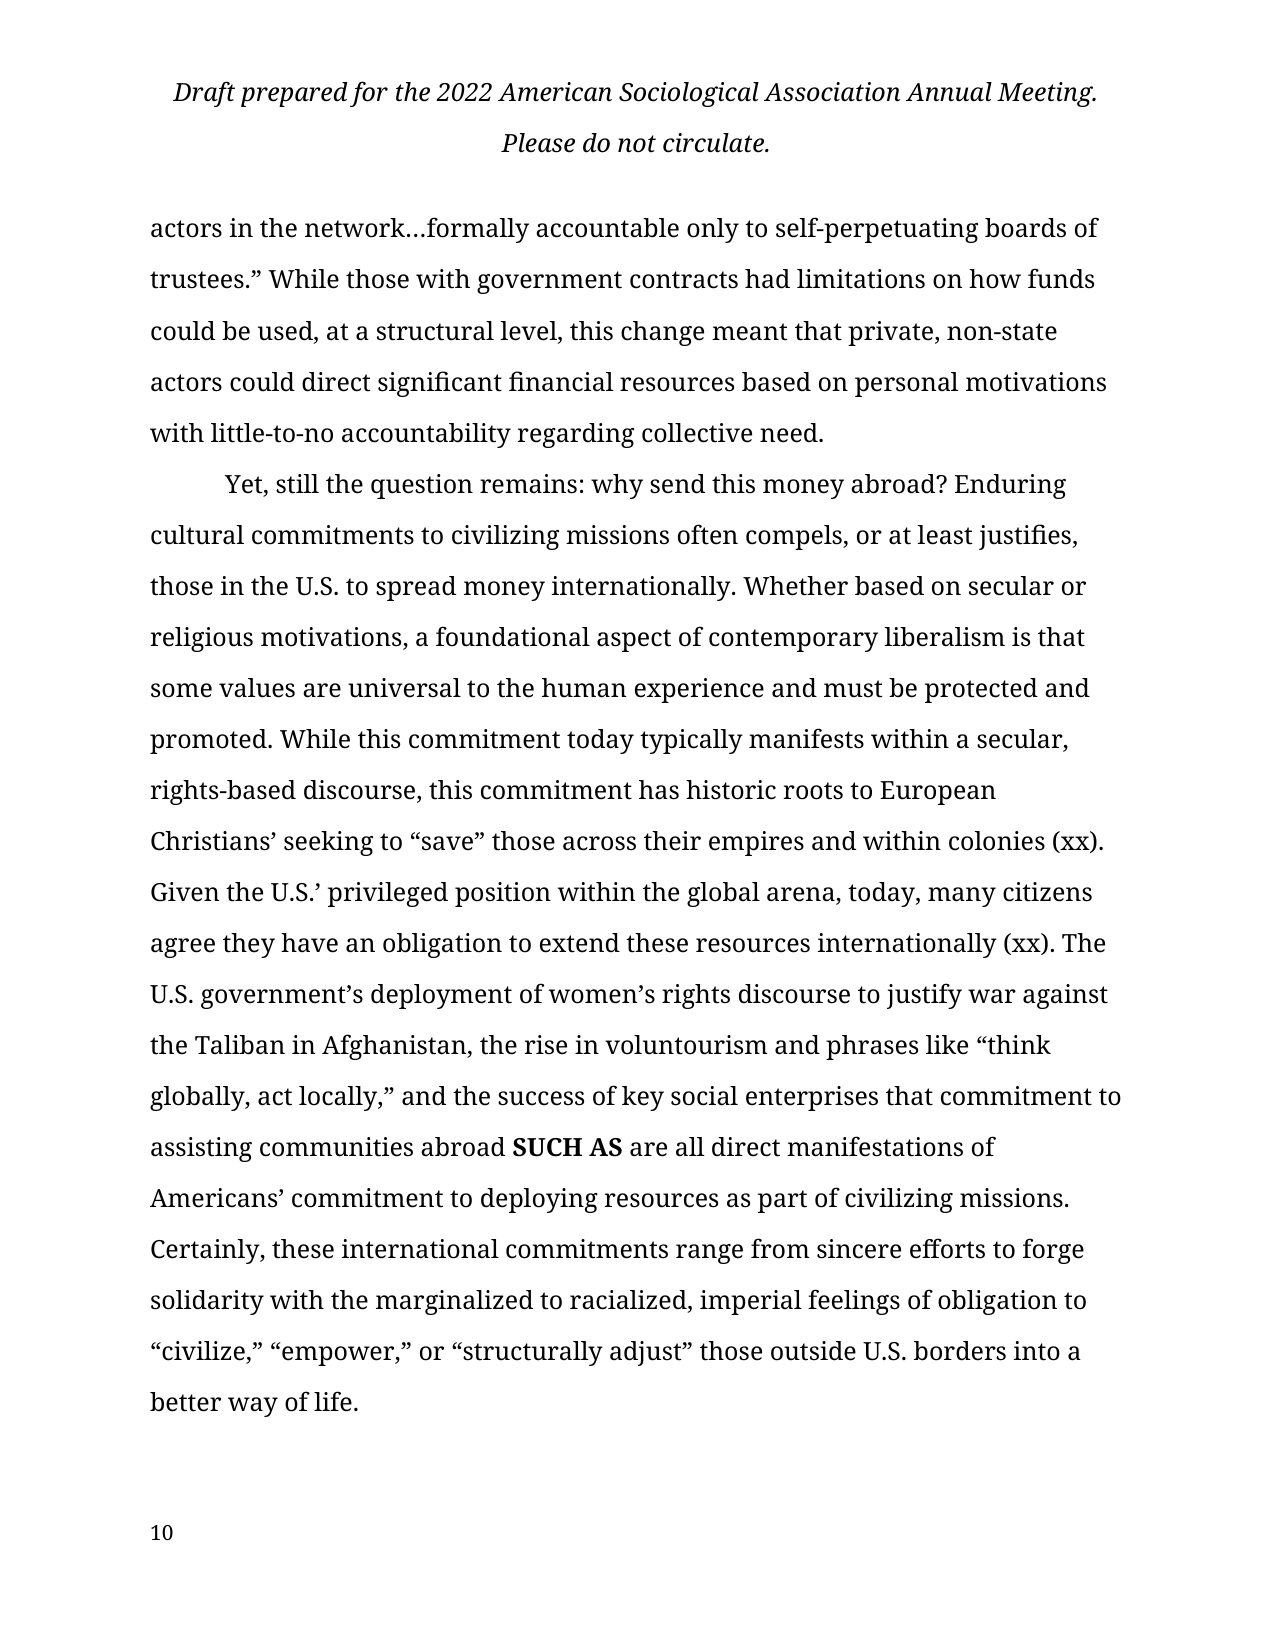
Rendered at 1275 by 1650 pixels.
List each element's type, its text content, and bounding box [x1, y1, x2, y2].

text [150, 211, 1125, 449]
text Yet, still the question remains: why send this money abroad? Enduring cultural commitments to civilizing missions often compels, or at least justifies, those in the U.S. to spread money internationally. Whether based on secular or religious motivations, a foundational aspect of contemporary liberalism is that some values are universal to the human experience and must be protected and promoted. While this commitment today typically manifests within a secular, rights-based discourse, this commitment has historic roots to European Christians’ seeking to “save” those across their empires and within colonies (xx). Given the U.S.’ privileged position within the global arena, today, many citizens agree they have an obligation to extend these resources internationally (xx). The U.S. government’s deployment of women’s rights discourse to justify war against the Taliban in Afghanistan, the rise in voluntourism and phrases like “think globally, act locally,” and the success of key social enterprises that commitment to assisting communities abroad SUCH AS are all direct manifestations of Americans’ commitment to deploying resources as part of civilizing missions. Certainly, these international commitments range from sincere efforts to forge solidarity with the marginalized to racialized, imperial feelings of obligation to “civilize,” “empower,” or “structurally adjust” those outside U.S. borders into a better way of life. [150, 466, 1125, 1419]
